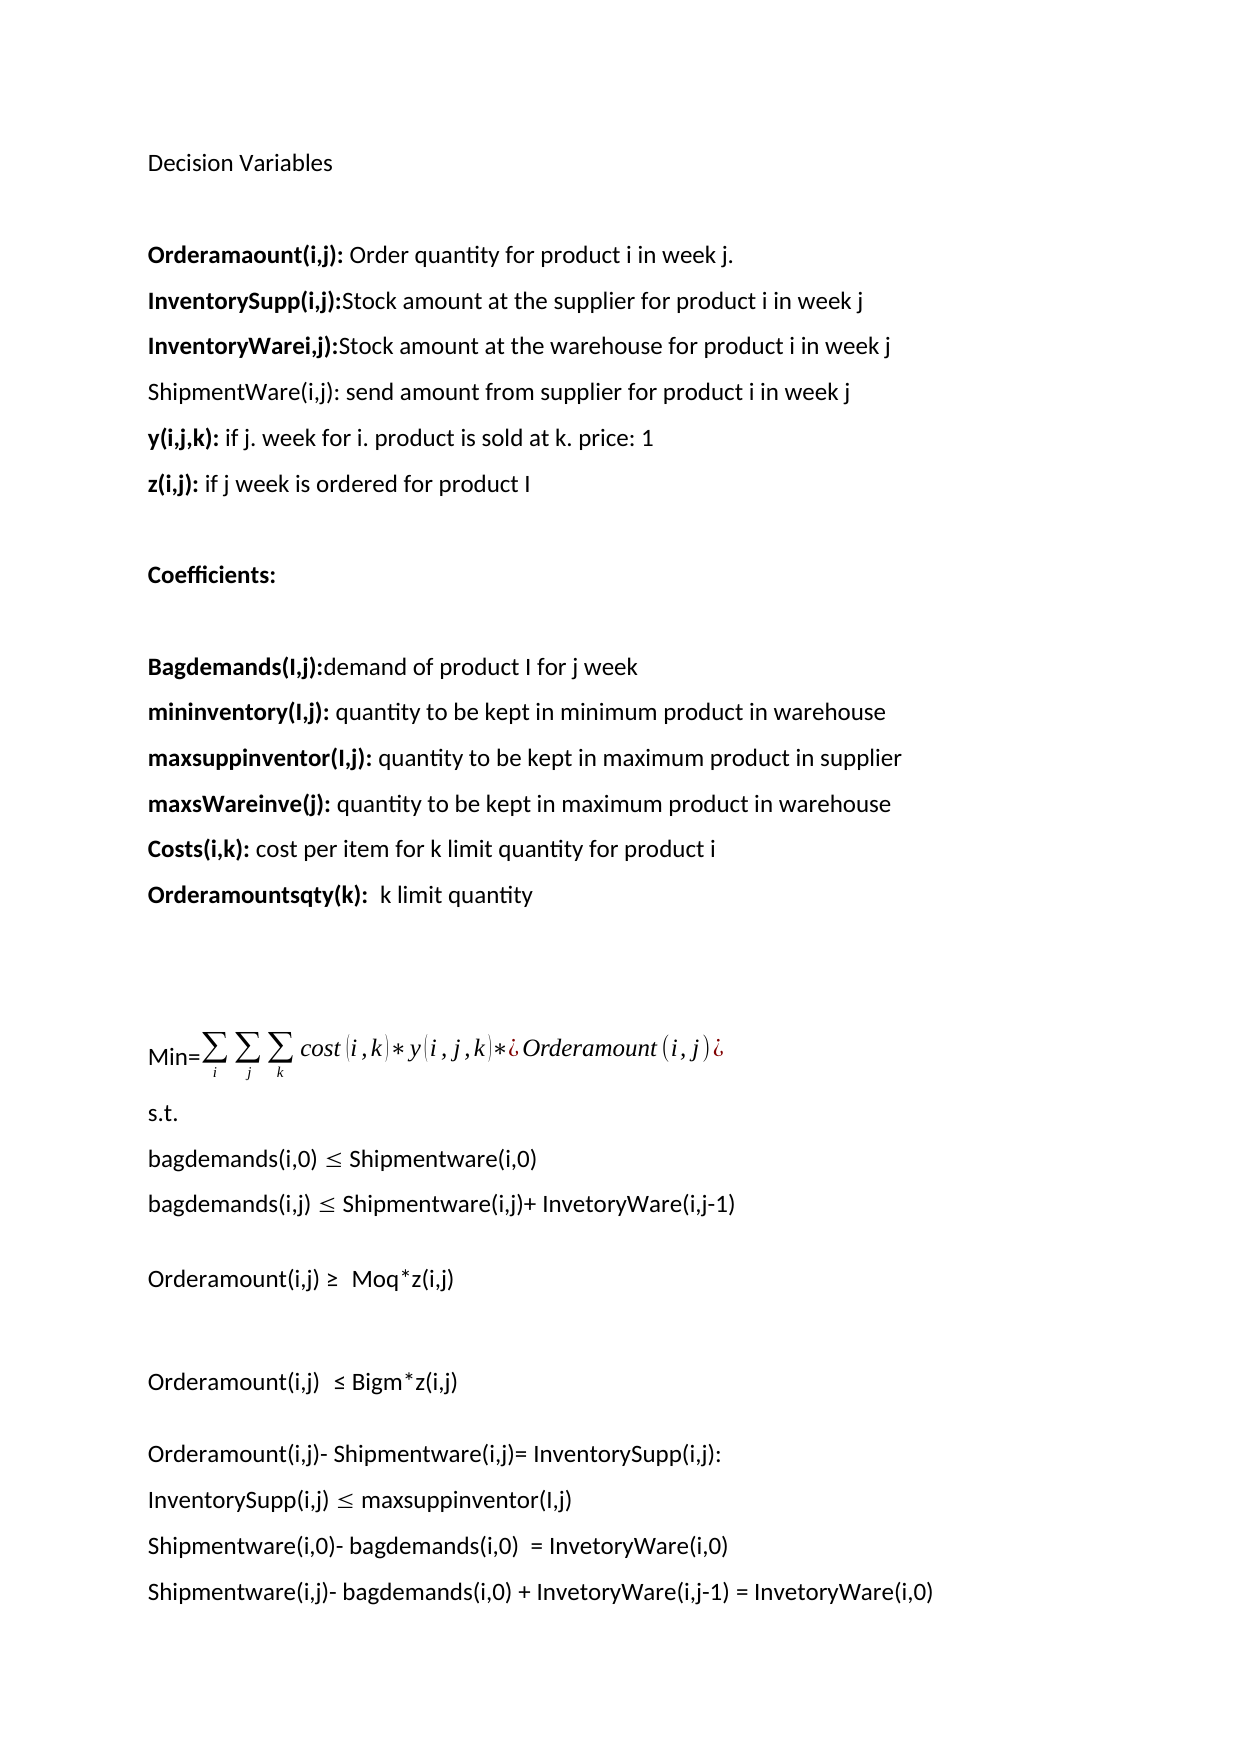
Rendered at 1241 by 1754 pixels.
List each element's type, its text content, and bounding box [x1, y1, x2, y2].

text y(i,j,k): if j. week for i. product is sold at k. price: 1 [148, 422, 1093, 452]
text Orderamaount(i,j): Order quantity for product i in week j. [148, 239, 1093, 269]
text Orderamount(i,j)- Shipmentware(i,j)= InventorySupp(i,j): [148, 1439, 1093, 1469]
text bagdemands(i,j) Shipmentware(i,j)+ InvetoryWare(i,j-1) [148, 1188, 1093, 1219]
text Decision Variables [148, 148, 1093, 178]
text Shipmentware(i,0)- bagdemands(i,0) = InvetoryWare(i,0) [148, 1530, 1093, 1561]
text Bagdemands(I,j):demand of product I for j week [148, 651, 1093, 681]
text s.t. [148, 1097, 1093, 1128]
text z(i,j): if j week is ordered for product I [148, 468, 1093, 498]
text InventorySupp(i,j) maxsuppinventor(I,j) [148, 1484, 1093, 1515]
text Orderamount(i,j) ≥ Moq*z(i,j) [148, 1234, 1093, 1302]
text Orderamount(i,j) ≤ Bigm*z(i,j) [148, 1336, 1093, 1404]
text bagdemands(i,0) Shipmentware(i,0) [148, 1143, 1093, 1173]
text Min= [148, 1031, 1093, 1082]
text maxsWareinve(j): quantity to be kept in maximum product in warehouse [148, 788, 1093, 818]
text mininventory(I,j): quantity to be kept in minimum product in warehouse [148, 696, 1093, 727]
text Shipmentware(i,j)- bagdemands(i,0) + InvetoryWare(i,j-1) = InvetoryWare(i,0) [148, 1576, 1093, 1606]
text maxsuppinventor(I,j): quantity to be kept in maximum product in supplier [148, 742, 1093, 773]
text InventorySupp(i,j):Stock amount at the supplier for product i in week j [148, 285, 1093, 315]
text Orderamountsqty(k): k limit quantity [148, 879, 1093, 910]
text Coefficients: [148, 559, 1093, 590]
text InventoryWarei,j):Stock amount at the warehouse for product i in week j [148, 331, 1093, 361]
text Costs(i,k): cost per item for k limit quantity for product i [148, 833, 1093, 864]
text ShipmentWare(i,j): send amount from supplier for product i in week j [148, 376, 1093, 407]
